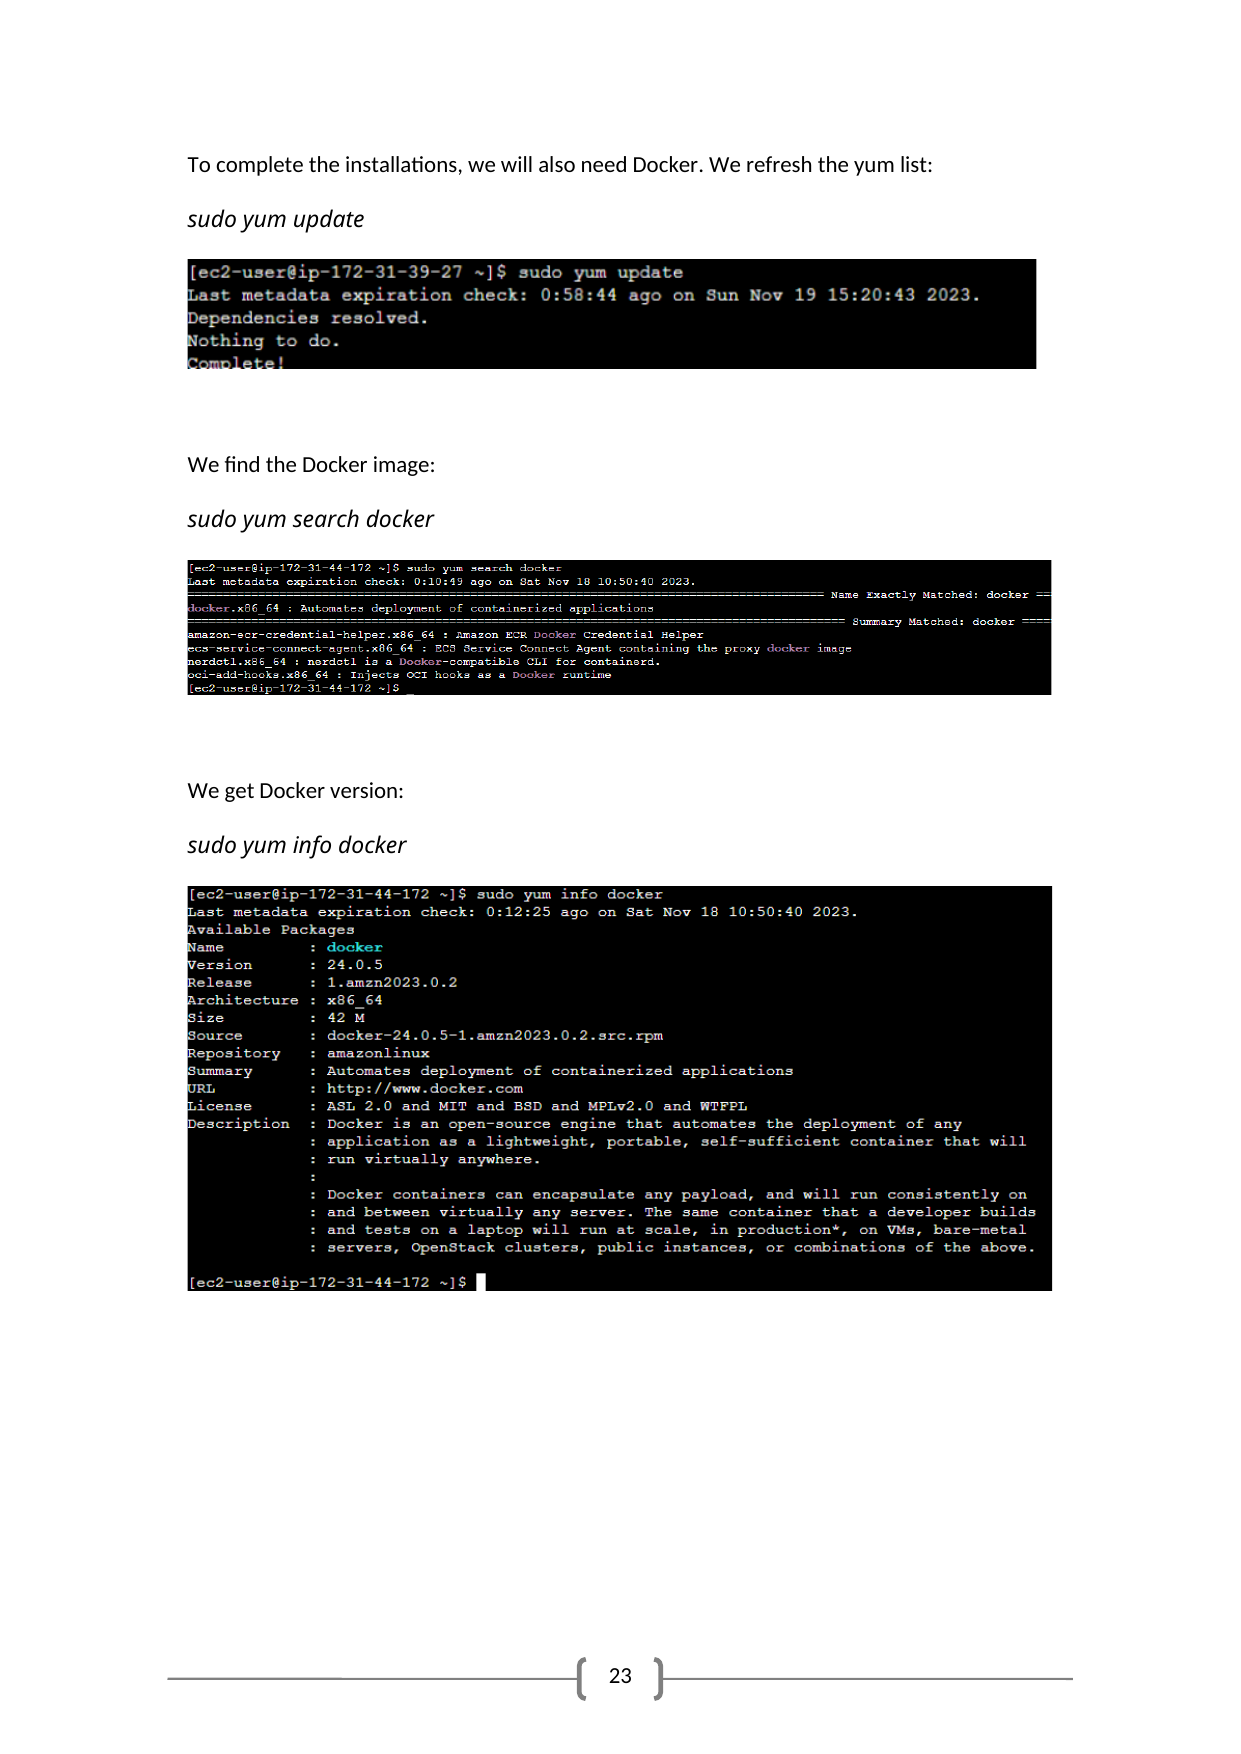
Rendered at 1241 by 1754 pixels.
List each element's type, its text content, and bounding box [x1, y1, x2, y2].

text We get Docker version: [187, 776, 1053, 804]
text We find the Docker image: [187, 450, 1053, 478]
text sudo yum update [187, 203, 1053, 234]
text To complete the installations, we will also need Docker. We refresh the yum list: [187, 150, 1053, 178]
text sudo yum info docker [187, 829, 1053, 861]
text sudo yum search docker [187, 503, 1053, 534]
picture [187, 886, 1053, 1291]
picture [187, 560, 1052, 695]
picture [187, 259, 1037, 369]
